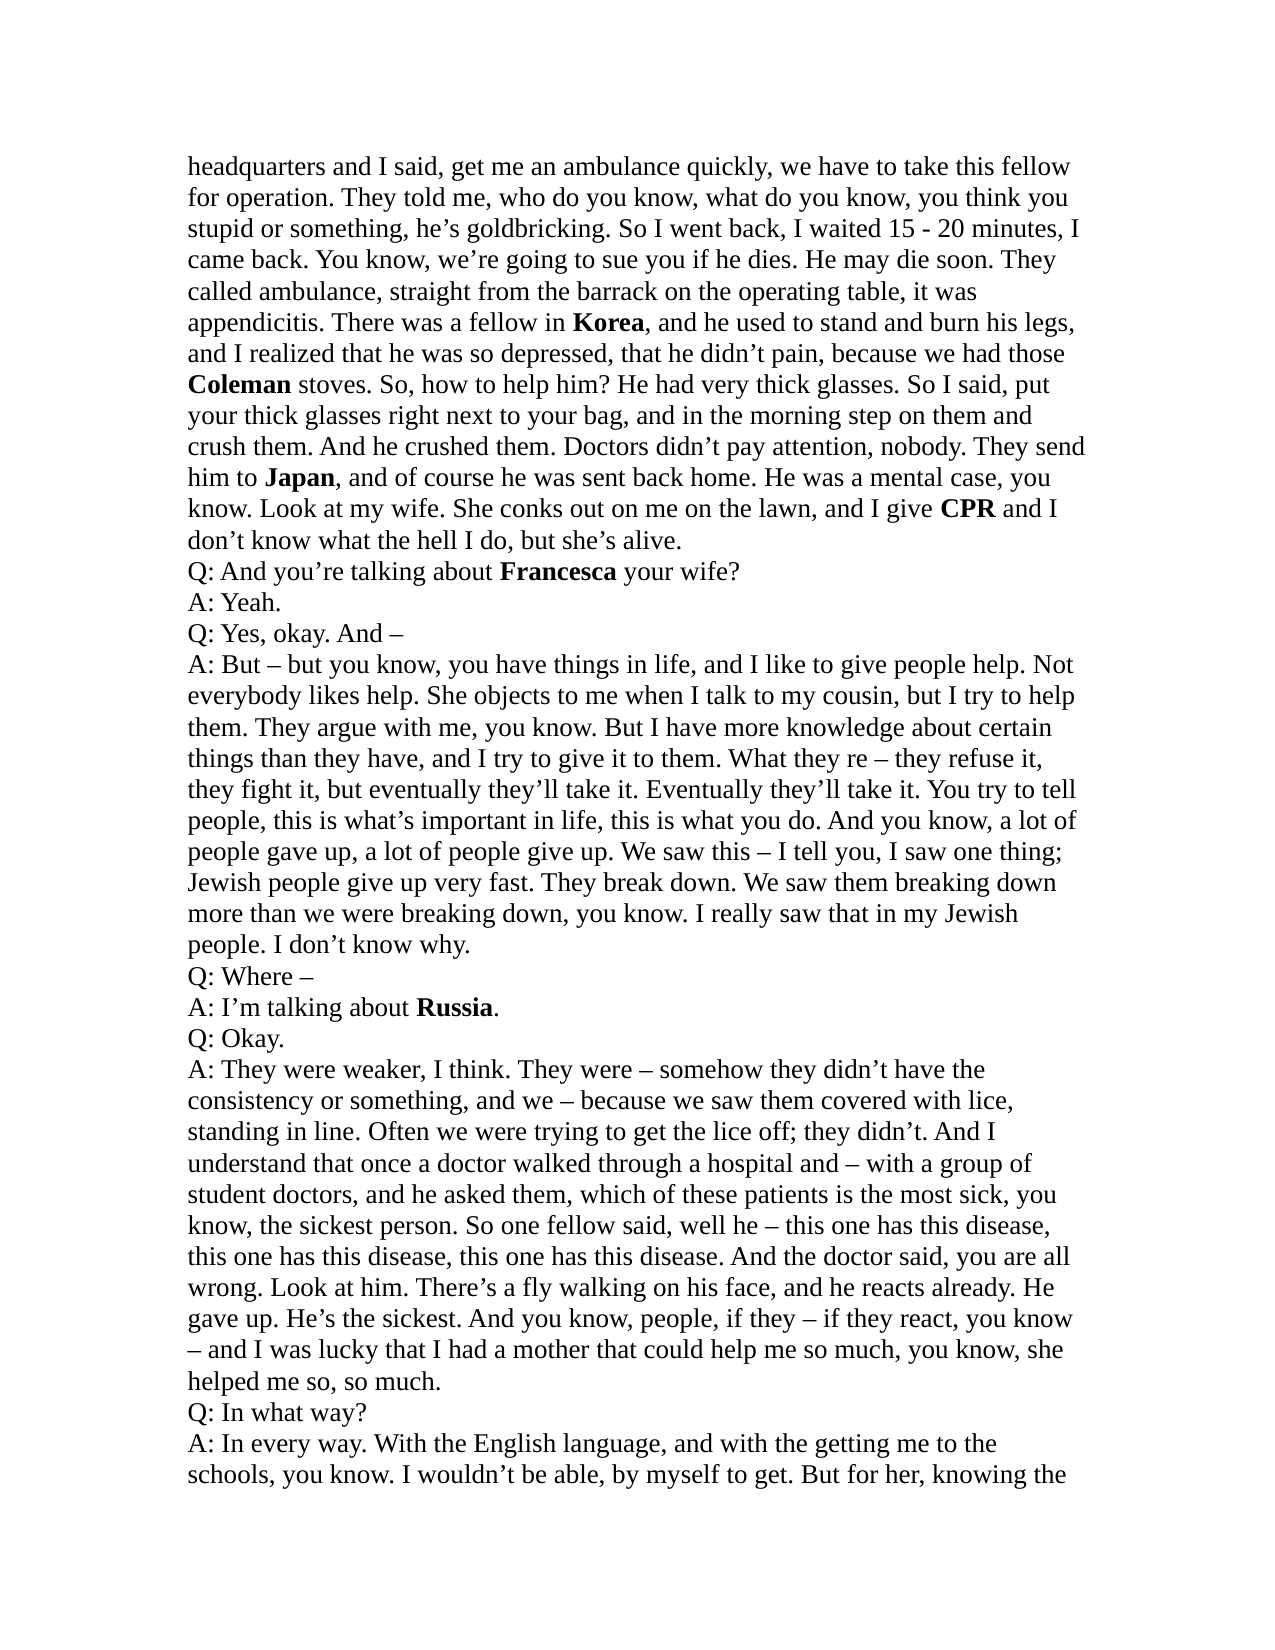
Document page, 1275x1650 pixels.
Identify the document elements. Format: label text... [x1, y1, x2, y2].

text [187, 1271, 1087, 1489]
text A: I’m talking about Russia. [187, 1209, 1087, 1240]
text Q: Okay. [187, 1240, 1087, 1271]
text Q: Yes, okay. And – [187, 835, 1087, 866]
text Q: Where – [187, 1178, 1087, 1209]
text A: Yeah. [187, 804, 1087, 835]
text Q: And you’re talking about Francesca your wife? [187, 773, 1087, 804]
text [187, 150, 1087, 773]
text A: But – but you know, you have things in life, and I like to give people help. Not everybody likes help. She objects to me when I talk to my cousin, but I try to help them. They argue with me, you know. But I have more knowledge about certain things than they have, and I try to give it to them. What they re – they refuse it, they fight it, but eventually they’ll take it. Eventually they’ll take it. You try to tell people, this is what’s important in life, this is what you do. And you know, a lot of people gave up, a lot of people give up. We saw this – I tell you, I saw one thing; Jewish people give up very fast. They break down. We saw them breaking down more than we were breaking down, you know. I really saw that in my Jewish people. I don’t know why. [187, 866, 1087, 1178]
